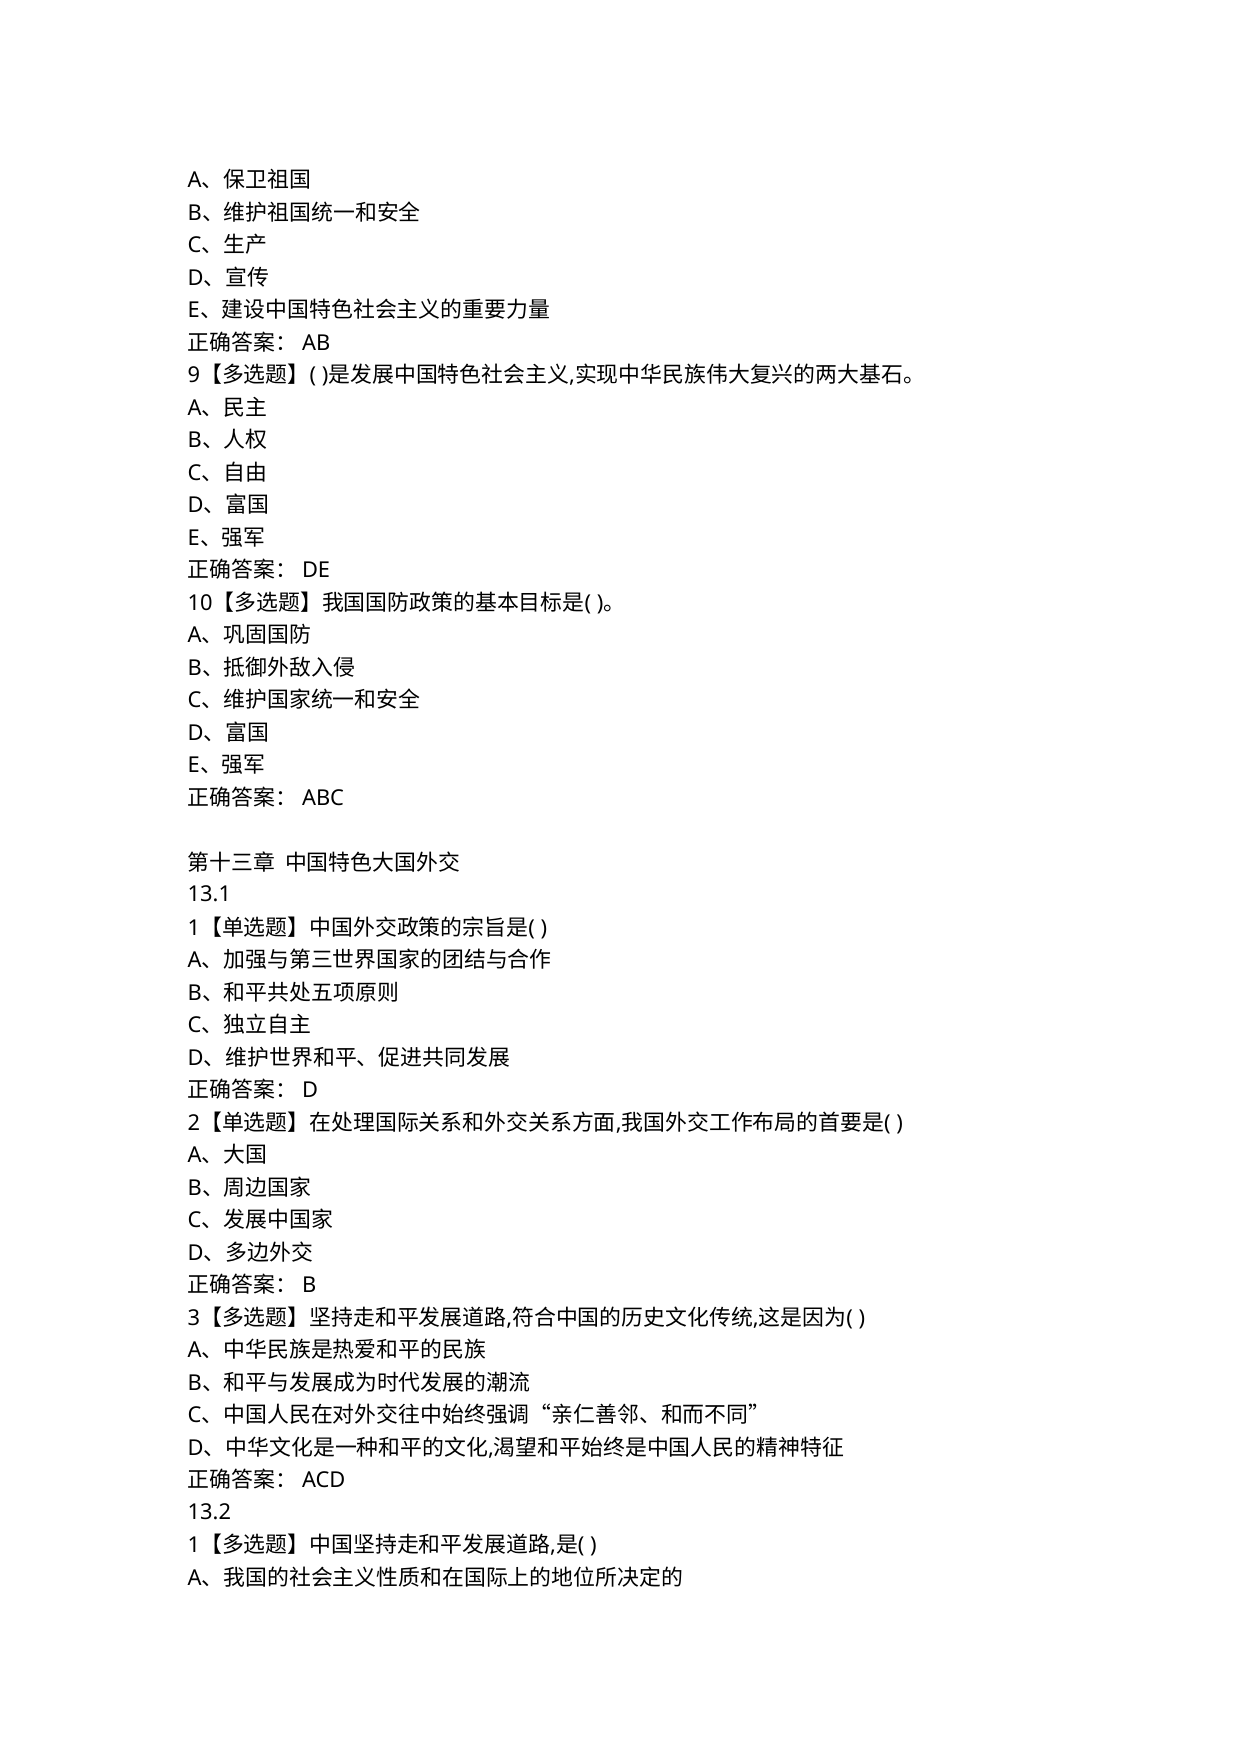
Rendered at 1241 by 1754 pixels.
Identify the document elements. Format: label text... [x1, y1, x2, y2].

text D、中华文化是一种和平的文化,渴望和平始终是中国人民的精神特征 [187, 1429, 1053, 1462]
text B、抵御外敌入侵 [187, 649, 1053, 682]
text A、保卫祖国 [187, 162, 1053, 194]
text C、中国人民在对外交往中始终强调“亲仁善邻、和而不同” [187, 1397, 1053, 1429]
text D、多边外交 [187, 1234, 1053, 1267]
text D、宣传 [187, 259, 1053, 292]
text 第十三章 中国特色大国外交 [187, 844, 1053, 877]
text E、强军 [187, 519, 1053, 552]
text 9【多选题】( )是发展中国特色社会主义,实现中华民族伟大复兴的两大基石。 [187, 357, 1053, 389]
text 正确答案： D [187, 1072, 1053, 1104]
text B、和平与发展成为时代发展的潮流 [187, 1364, 1053, 1397]
text B、人权 [187, 422, 1053, 454]
text D、富国 [187, 714, 1053, 747]
text A、中华民族是热爱和平的民族 [187, 1332, 1053, 1364]
text A、我国的社会主义性质和在国际上的地位所决定的 [187, 1559, 1053, 1592]
text A、大国 [187, 1137, 1053, 1169]
text B、周边国家 [187, 1169, 1053, 1202]
text C、发展中国家 [187, 1202, 1053, 1234]
text C、自由 [187, 454, 1053, 487]
text 13.1 [187, 877, 1053, 909]
text 正确答案： ACD [187, 1462, 1053, 1494]
text C、独立自主 [187, 1007, 1053, 1039]
text 13.2 [187, 1494, 1053, 1527]
text C、生产 [187, 227, 1053, 259]
text A、巩固国防 [187, 617, 1053, 649]
text 正确答案： B [187, 1267, 1053, 1299]
text 2【单选题】在处理国际关系和外交关系方面,我国外交工作布局的首要是( ) [187, 1104, 1053, 1137]
text B、和平共处五项原则 [187, 974, 1053, 1007]
text E、建设中国特色社会主义的重要力量 [187, 292, 1053, 324]
text 3【多选题】坚持走和平发展道路,符合中国的历史文化传统,这是因为( ) [187, 1299, 1053, 1332]
text C、维护国家统一和安全 [187, 682, 1053, 714]
text E、强军 [187, 747, 1053, 779]
text 10【多选题】我国国防政策的基本目标是( )。 [187, 584, 1053, 617]
text A、民主 [187, 389, 1053, 422]
text 1【多选题】中国坚持走和平发展道路,是( ) [187, 1527, 1053, 1559]
text 正确答案： ABC [187, 779, 1053, 812]
text D、维护世界和平、促进共同发展 [187, 1039, 1053, 1072]
text B、维护祖国统一和安全 [187, 194, 1053, 227]
text 正确答案： DE [187, 552, 1053, 584]
text A、加强与第三世界国家的团结与合作 [187, 942, 1053, 974]
text 正确答案： AB [187, 324, 1053, 357]
text D、富国 [187, 487, 1053, 519]
text 1【单选题】中国外交政策的宗旨是( ) [187, 909, 1053, 942]
